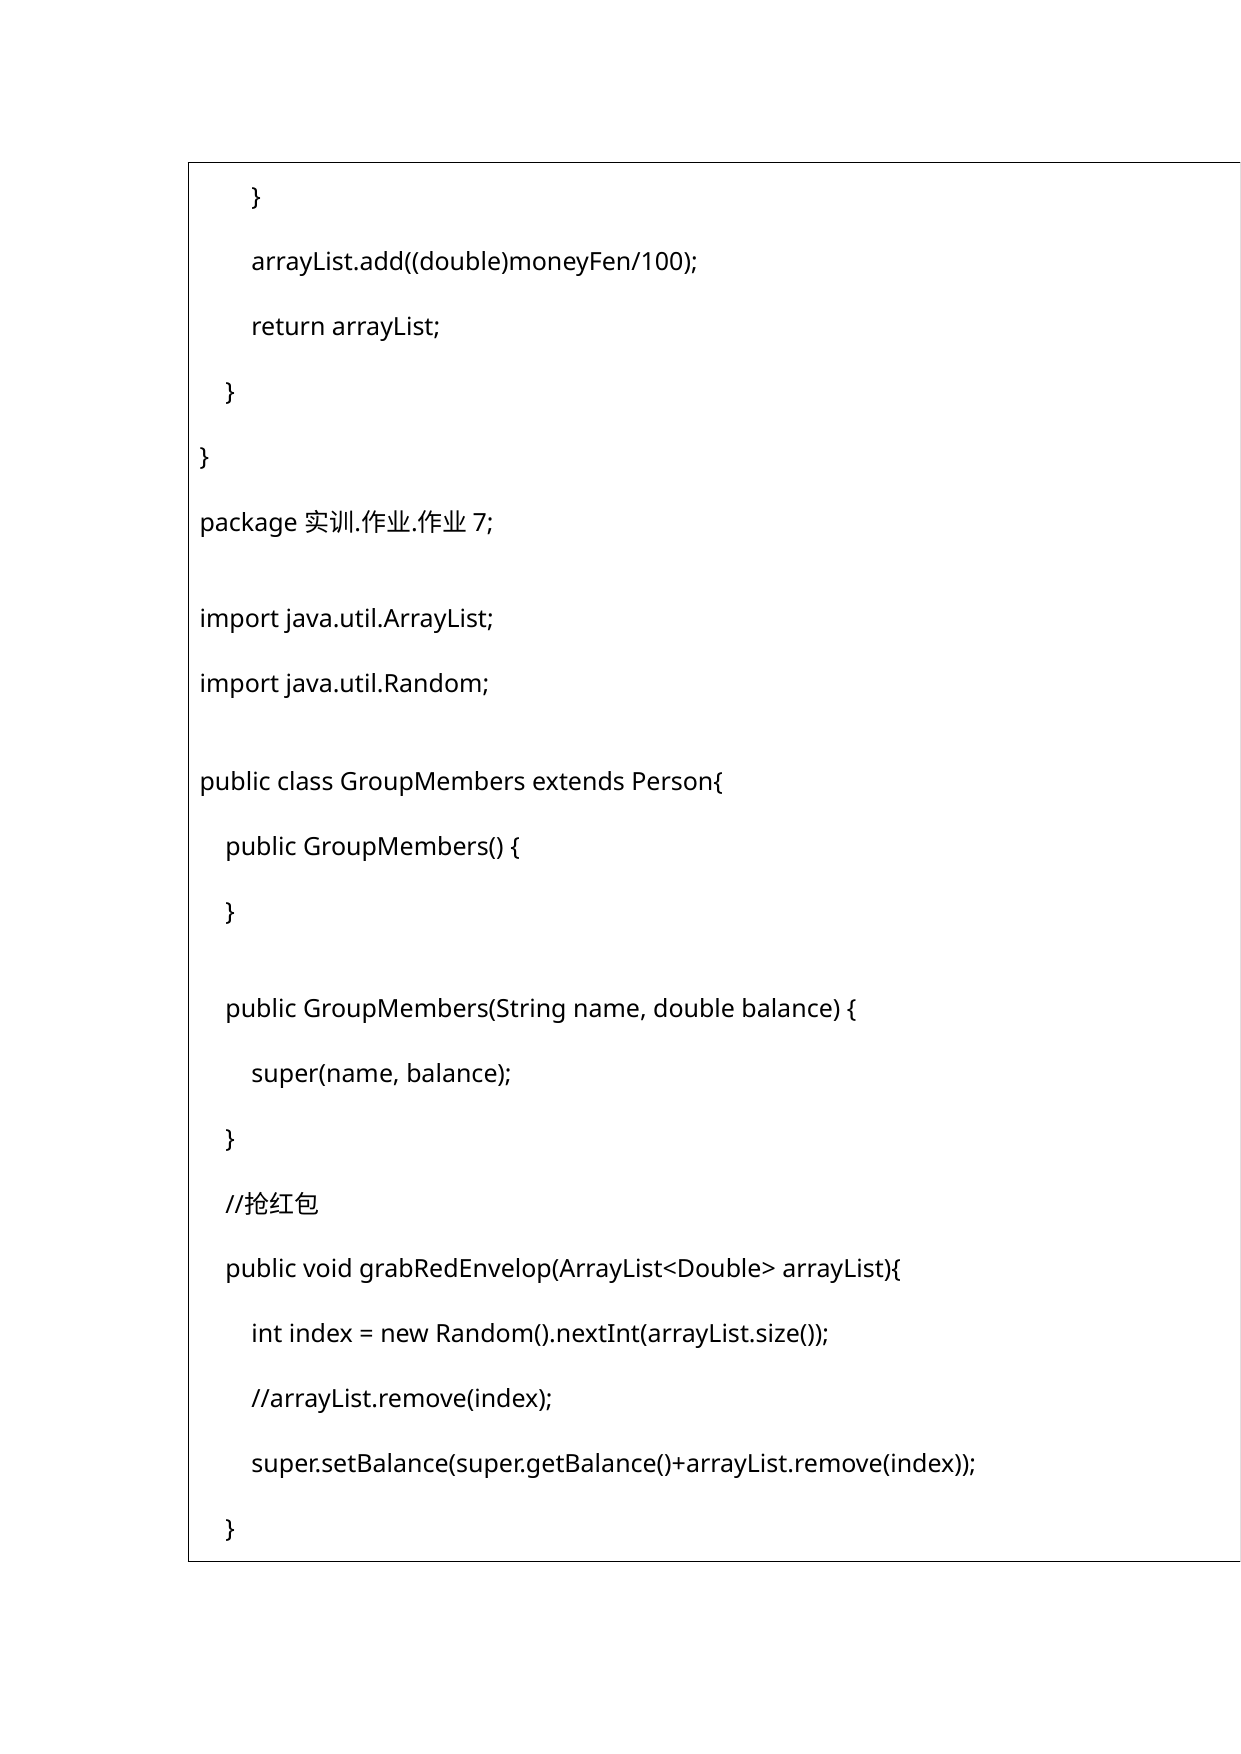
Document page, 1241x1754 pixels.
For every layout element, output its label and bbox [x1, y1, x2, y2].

table_cell [189, 163, 1240, 1561]
